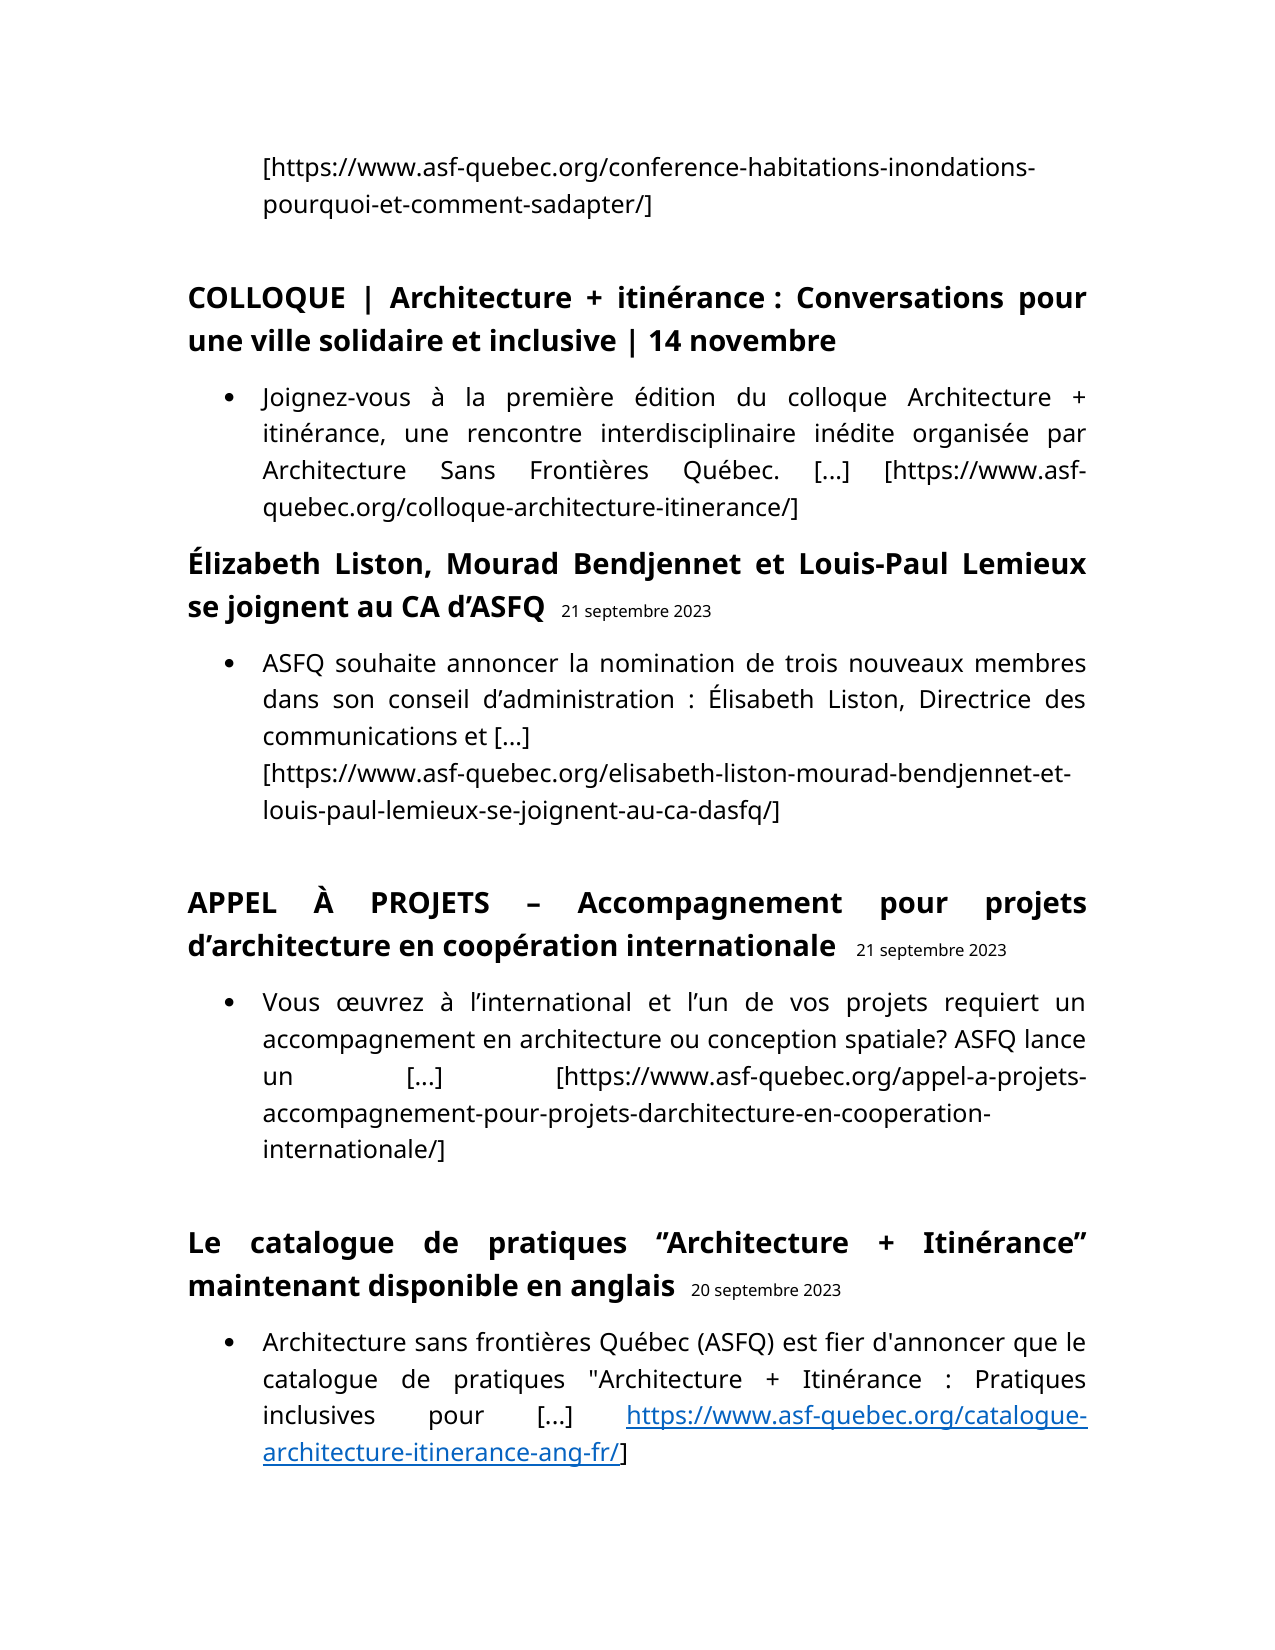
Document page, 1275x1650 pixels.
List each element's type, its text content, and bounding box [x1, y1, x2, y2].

list [https://www.asf-quebec.org/elisabeth-liston-mourad-bendjennet-et-louis-paul-lemieux-se-joignent-au-ca-dasfq/] [262, 756, 1087, 826]
text Élizabeth Liston, Mourad Bendjennet et Louis-Paul Lemieux se joignent au CA d’ASFQ 21 septembre 2023 [187, 543, 1087, 626]
text Le catalogue de pratiques ‘’Architecture + Itinérance’’ maintenant disponible en anglais 20 septembre 2023 [187, 1222, 1087, 1305]
list Vous œuvrez à l’international et l’un de vos projets requiert un accompagnement en architecture ou conception spatiale? ASFQ lance un [...] [https://www.asf-quebec.org/appel-a-projets-accompagnement-pour-projets-darchitecture-en-cooperation-internationale/] [225, 985, 1087, 1166]
text COLLOQUE | Architecture + itinérance : Conversations pour une ville solidaire et inclusive | 14 novembre [187, 277, 1087, 359]
list Joignez-vous à la première édition du colloque Architecture + itinérance, une rencontre interdisciplinaire inédite organisée par Architecture Sans Frontières Québec. [...] [https://www.asf-quebec.org/colloque-architecture-itinerance/] [225, 379, 1087, 524]
text APPEL À PROJETS – Accompagnement pour projets d’architecture en coopération internationale 21 septembre 2023 [187, 883, 1087, 965]
list ASFQ souhaite annoncer la nomination de trois nouveaux membres dans son conseil d’administration : Élisabeth Liston, Directrice des communications et [...] [225, 645, 1087, 753]
list Architecture sans frontières Québec (ASFQ) est fier d'annoncer que le catalogue de pratiques "Architecture + Itinérance : Pratiques inclusives pour [...] https://www.asf-quebec.org/catalogue-architecture-itinerance-ang-fr/] [225, 1324, 1087, 1469]
list [https://www.asf-quebec.org/conference-habitations-inondations-pourquoi-et-comment-sadapter/] [262, 150, 1087, 221]
